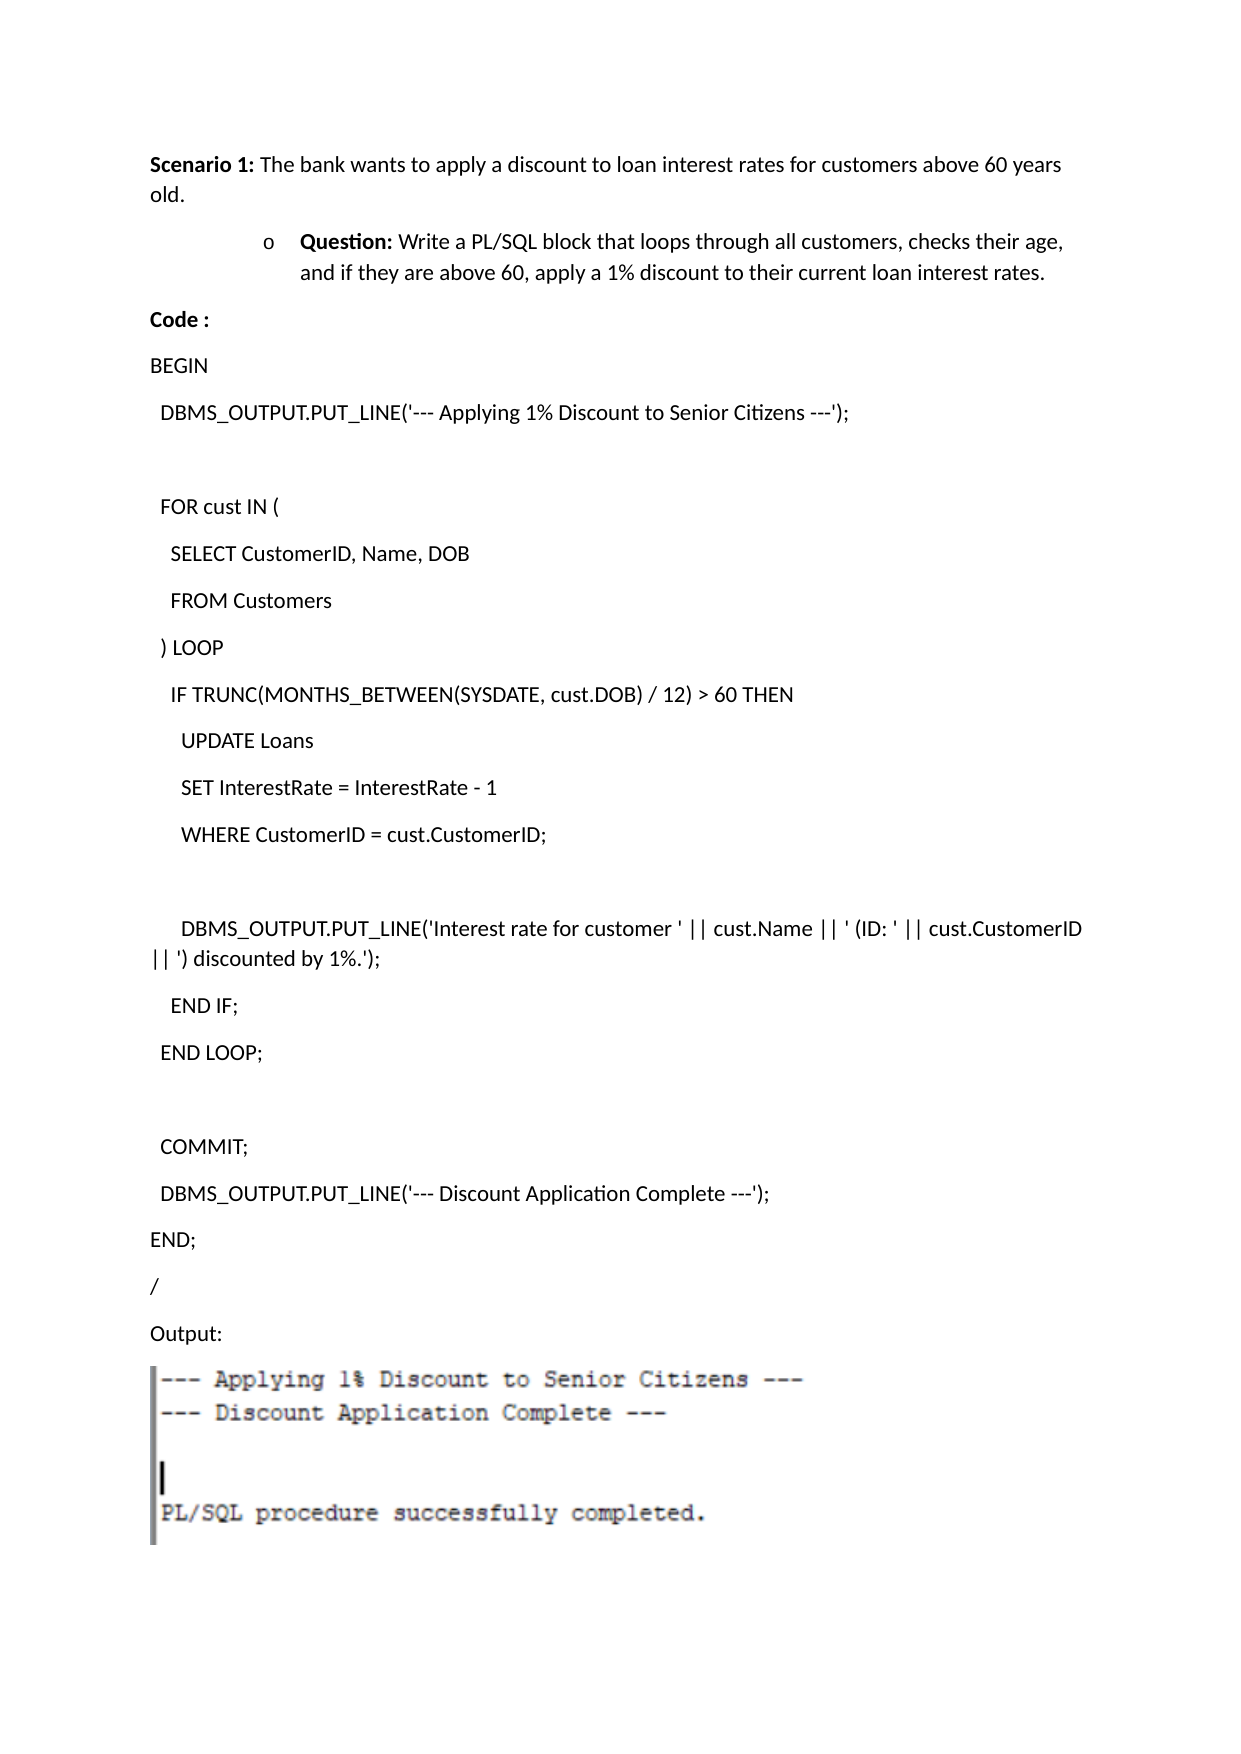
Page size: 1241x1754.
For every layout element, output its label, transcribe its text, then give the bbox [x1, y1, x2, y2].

text END IF; [150, 991, 1090, 1019]
list Question: Write a PL/SQL block that loops through all customers, checks their age, and if they are above 60, apply a 1% discount to their current loan interest rates. [262, 227, 1090, 286]
text / [150, 1272, 1090, 1300]
text END LOOP; [150, 1038, 1090, 1066]
text ) LOOP [150, 633, 1090, 661]
text COMMIT; [150, 1132, 1090, 1160]
text BEGIN [150, 352, 1090, 379]
text END; [150, 1226, 1090, 1253]
text FOR cust IN ( [150, 492, 1090, 520]
text DBMS_OUTPUT.PUT_LINE('--- Discount Application Complete ---'); [150, 1179, 1090, 1207]
text SET InterestRate = InterestRate - 1 [150, 773, 1090, 801]
text SELECT CustomerID, Name, DOB [150, 539, 1090, 567]
text Code : [150, 305, 1090, 333]
text DBMS_OUTPUT.PUT_LINE('Interest rate for customer ' || cust.Name || ' (ID: ' || cust.CustomerID || ') discounted by 1%.'); [150, 914, 1090, 972]
text Output: [150, 1319, 1090, 1347]
text DBMS_OUTPUT.PUT_LINE('--- Applying 1% Discount to Senior Citizens ---'); [150, 398, 1090, 426]
text FROM Customers [150, 586, 1090, 614]
text Scenario 1: The bank wants to apply a discount to loan interest rates for customers above 60 years old. [150, 150, 1090, 208]
text IF TRUNC(MONTHS_BETWEEN(SYSDATE, cust.DOB) / 12) > 60 THEN [150, 680, 1090, 708]
picture [150, 1366, 943, 1545]
text WHERE CustomerID = cust.CustomerID; [150, 820, 1090, 848]
text UPDATE Loans [150, 727, 1090, 754]
